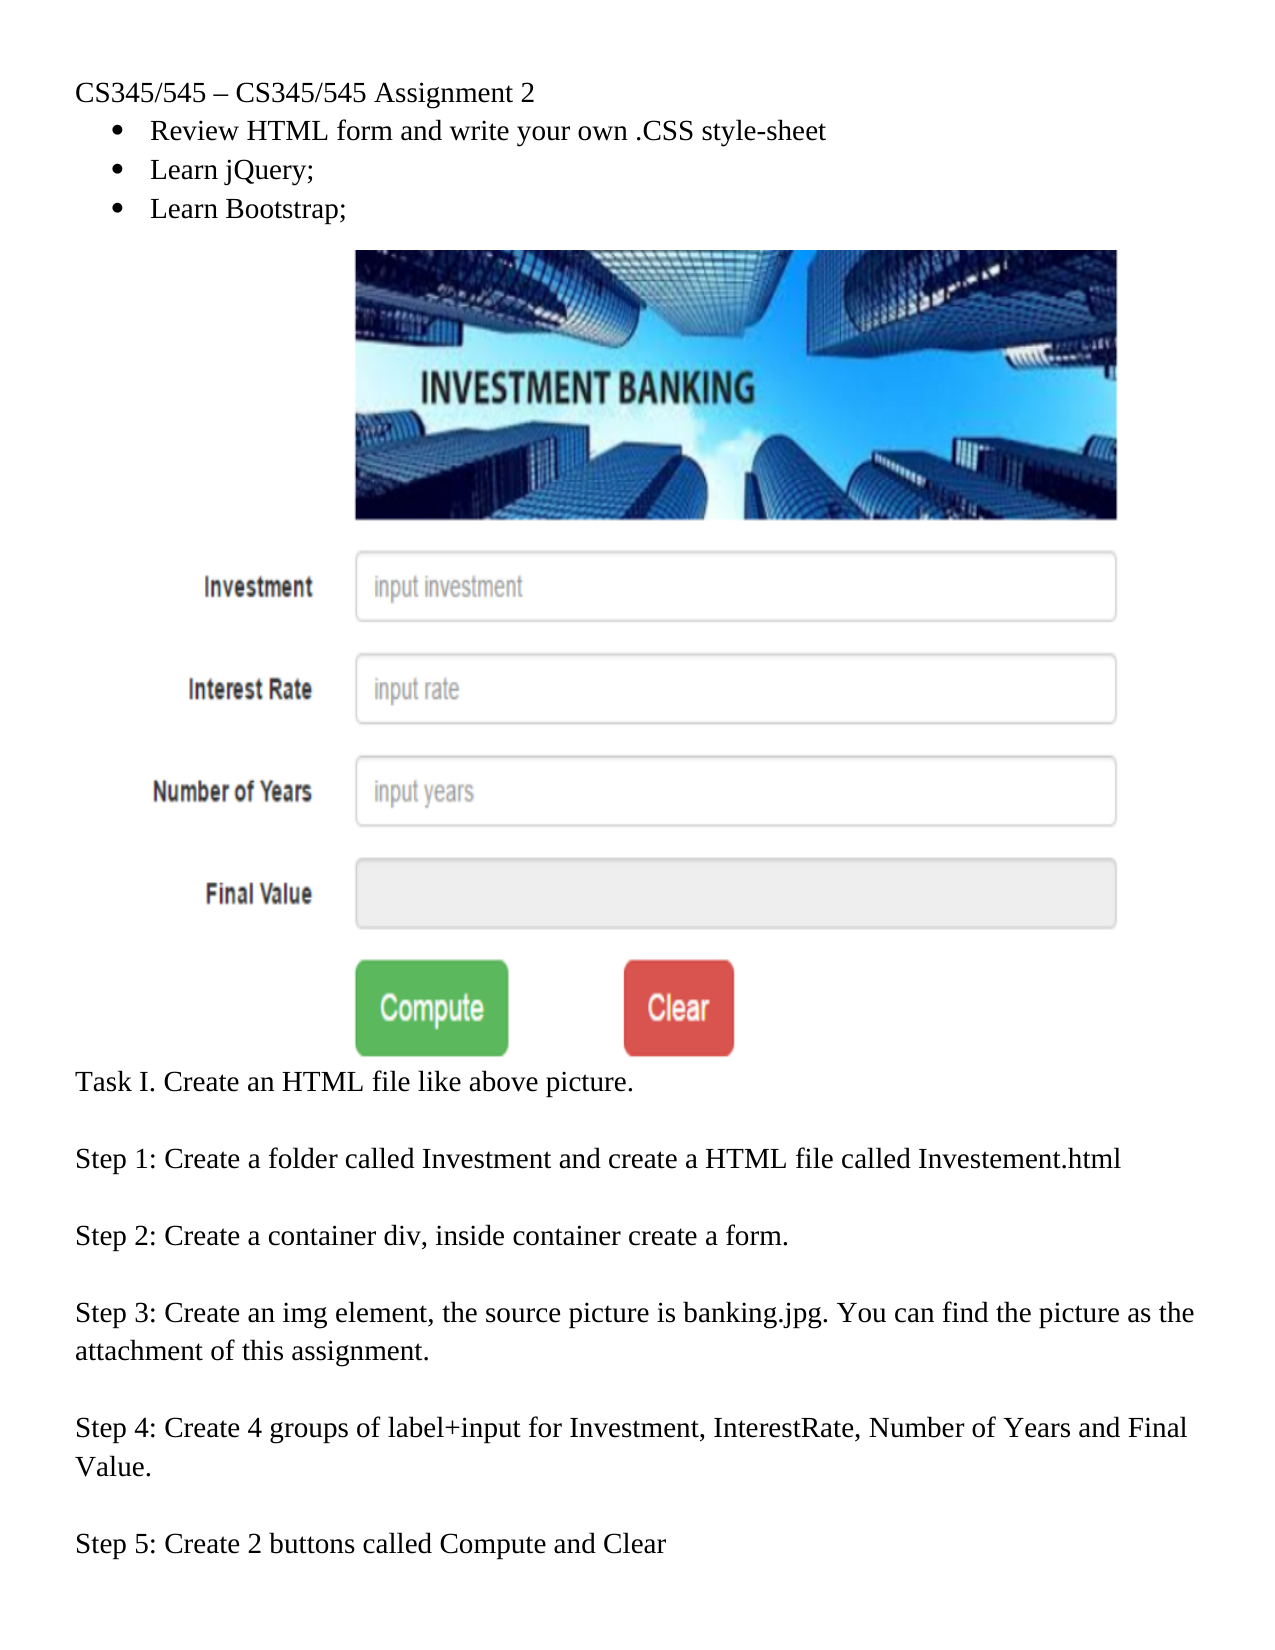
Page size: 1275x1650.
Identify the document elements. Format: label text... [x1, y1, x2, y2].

text Task I. Create an HTML file like above picture. [75, 1064, 1200, 1097]
picture [75, 250, 1122, 1060]
text CS345/545 – CS345/545 Assignment 2 [75, 75, 1200, 108]
text Step 1: Create a folder called Investment and create a HTML file called Investement.html [75, 1141, 1200, 1174]
list Learn jQuery; [112, 152, 1200, 186]
text Step 5: Create 2 buttons called Compute and Clear [75, 1526, 1200, 1560]
list Learn Bootstrap; [112, 191, 1200, 224]
text Step 4: Create 4 groups of label+input for Investment, InterestRate, Number of Years and Final Value. [75, 1411, 1200, 1483]
text Step 2: Create a container div, inside container create a form. [75, 1218, 1200, 1251]
text Step 3: Create an img element, the source picture is banking.jpg. You can find the picture as the attachment of this assignment. [75, 1295, 1200, 1367]
list Review HTML form and write your own .CSS style-sheet [112, 113, 1200, 147]
